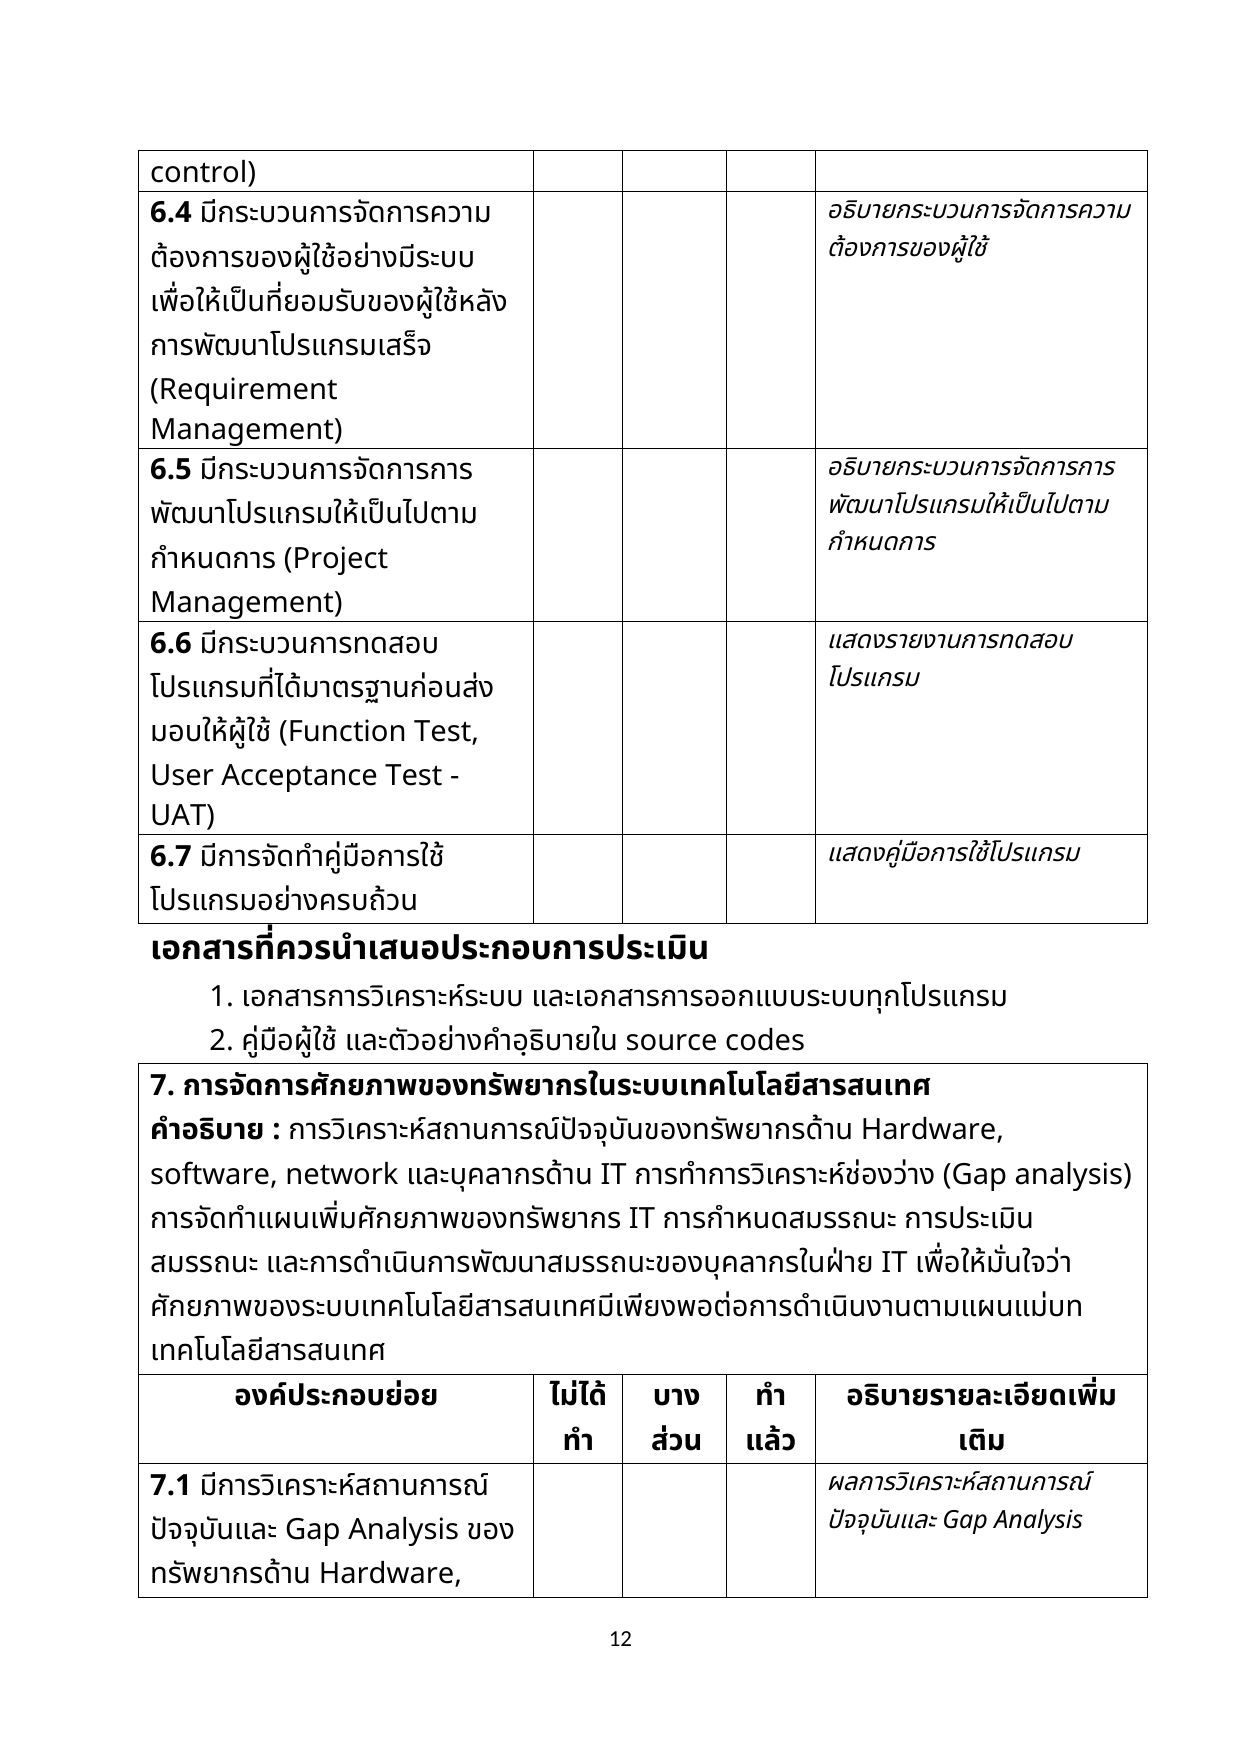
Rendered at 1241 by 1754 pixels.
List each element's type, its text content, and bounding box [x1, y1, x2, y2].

table_cell [623, 835, 726, 923]
table_cell 6.7 มีการจัดทำคู่มือการใช้โปรแกรมอย่างครบถ้วน [139, 835, 533, 923]
table_cell [727, 1464, 815, 1597]
table_cell [534, 622, 622, 834]
table_cell อธิบายกระบวนการจัดการการพัฒนาโปรแกรมให้เป็นไปตามกำหนดการ [816, 449, 1147, 621]
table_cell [816, 151, 1147, 191]
table_cell 6.5 มีกระบวนการจัดการการพัฒนาโปรแกรมให้เป็นไปตามกำหนดการ (Project Management) [139, 449, 533, 621]
table_cell [534, 835, 622, 923]
table_cell แสดงคู่มือการใช้โปรแกรม [816, 835, 1147, 923]
table_cell [727, 835, 815, 923]
table_cell ไม่ได้ทำ [534, 1375, 622, 1463]
table_cell [534, 192, 622, 448]
table_cell อธิบายรายละเอียดเพิ่มเติม [816, 1375, 1147, 1463]
table_header 7. การจัดการศักยภาพของทรัพยากรในระบบเทคโนโลยีสารสนเทศ คำอธิบาย : การวิเคราะห์สถานการณ์ปัจจุบันของทรัพยากรด้าน Hardware, software, network และบุคลากรด้าน IT การทำการวิเคราะห์ช่องว่าง (Gap analysis) การจัดทำแผนเพิ่มศักยภาพของทรัพยากร IT การกำหนดสมรรถนะ การประเมินสมรรถนะ และการดำเนินการพัฒนาสมรรถนะของบุคลากรในฝ่าย IT เพื่อให้มั่นใจว่าศักยภาพของระบบเทคโนโลยีสารสนเทศมีเพียงพอต่อการดำเนินงานตามแผนแม่บทเทคโนโลยีสารสนเทศ [139, 1064, 1147, 1374]
table_cell 6.6 มีกระบวนการทดสอบโปรแกรมที่ได้มาตรฐานก่อนส่งมอบให้ผู้ใช้ (Function Test, User Acceptance Test -UAT) [139, 622, 533, 834]
table_cell [623, 622, 726, 834]
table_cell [139, 151, 533, 191]
text เอกสารที่ควรนำเสนอประกอบการประเมิน [150, 924, 1090, 975]
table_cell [139, 1464, 533, 1597]
table_cell [623, 151, 726, 191]
table_cell [727, 622, 815, 834]
table_cell [727, 151, 815, 191]
table_cell [534, 449, 622, 621]
table_cell อธิบายกระบวนการจัดการความต้องการของผู้ใช้ [816, 192, 1147, 448]
table_cell [623, 192, 726, 448]
table_cell [534, 151, 622, 191]
table_cell [623, 1464, 726, 1597]
table_cell ทำแล้ว [727, 1375, 815, 1463]
table_cell องค์ประกอบย่อย [139, 1375, 533, 1463]
table_cell [623, 449, 726, 621]
table_cell บางส่วน [623, 1375, 726, 1463]
table_cell [727, 449, 815, 621]
text 2. คู่มือผู้ใช้ และตัวอย่างคำอฺธิบายใน source codes [150, 1019, 1090, 1063]
text 1. เอกสารการวิเคราะห์ระบบ และเอกสารการออกแบบระบบทุกโปรแกรม [150, 975, 1090, 1019]
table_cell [816, 1464, 1147, 1597]
table_cell 6.4 มีกระบวนการจัดการความต้องการของผู้ใช้อย่างมีระบบ เพื่อให้เป็นที่ยอมรับของผู้ใช้หลังการพัฒนาโปรแกรมเสร็จ (Requirement Management) [139, 192, 533, 448]
table_cell แสดงรายงานการทดสอบโปรแกรม [816, 622, 1147, 834]
table_cell [534, 1464, 622, 1597]
table_cell [727, 192, 815, 448]
